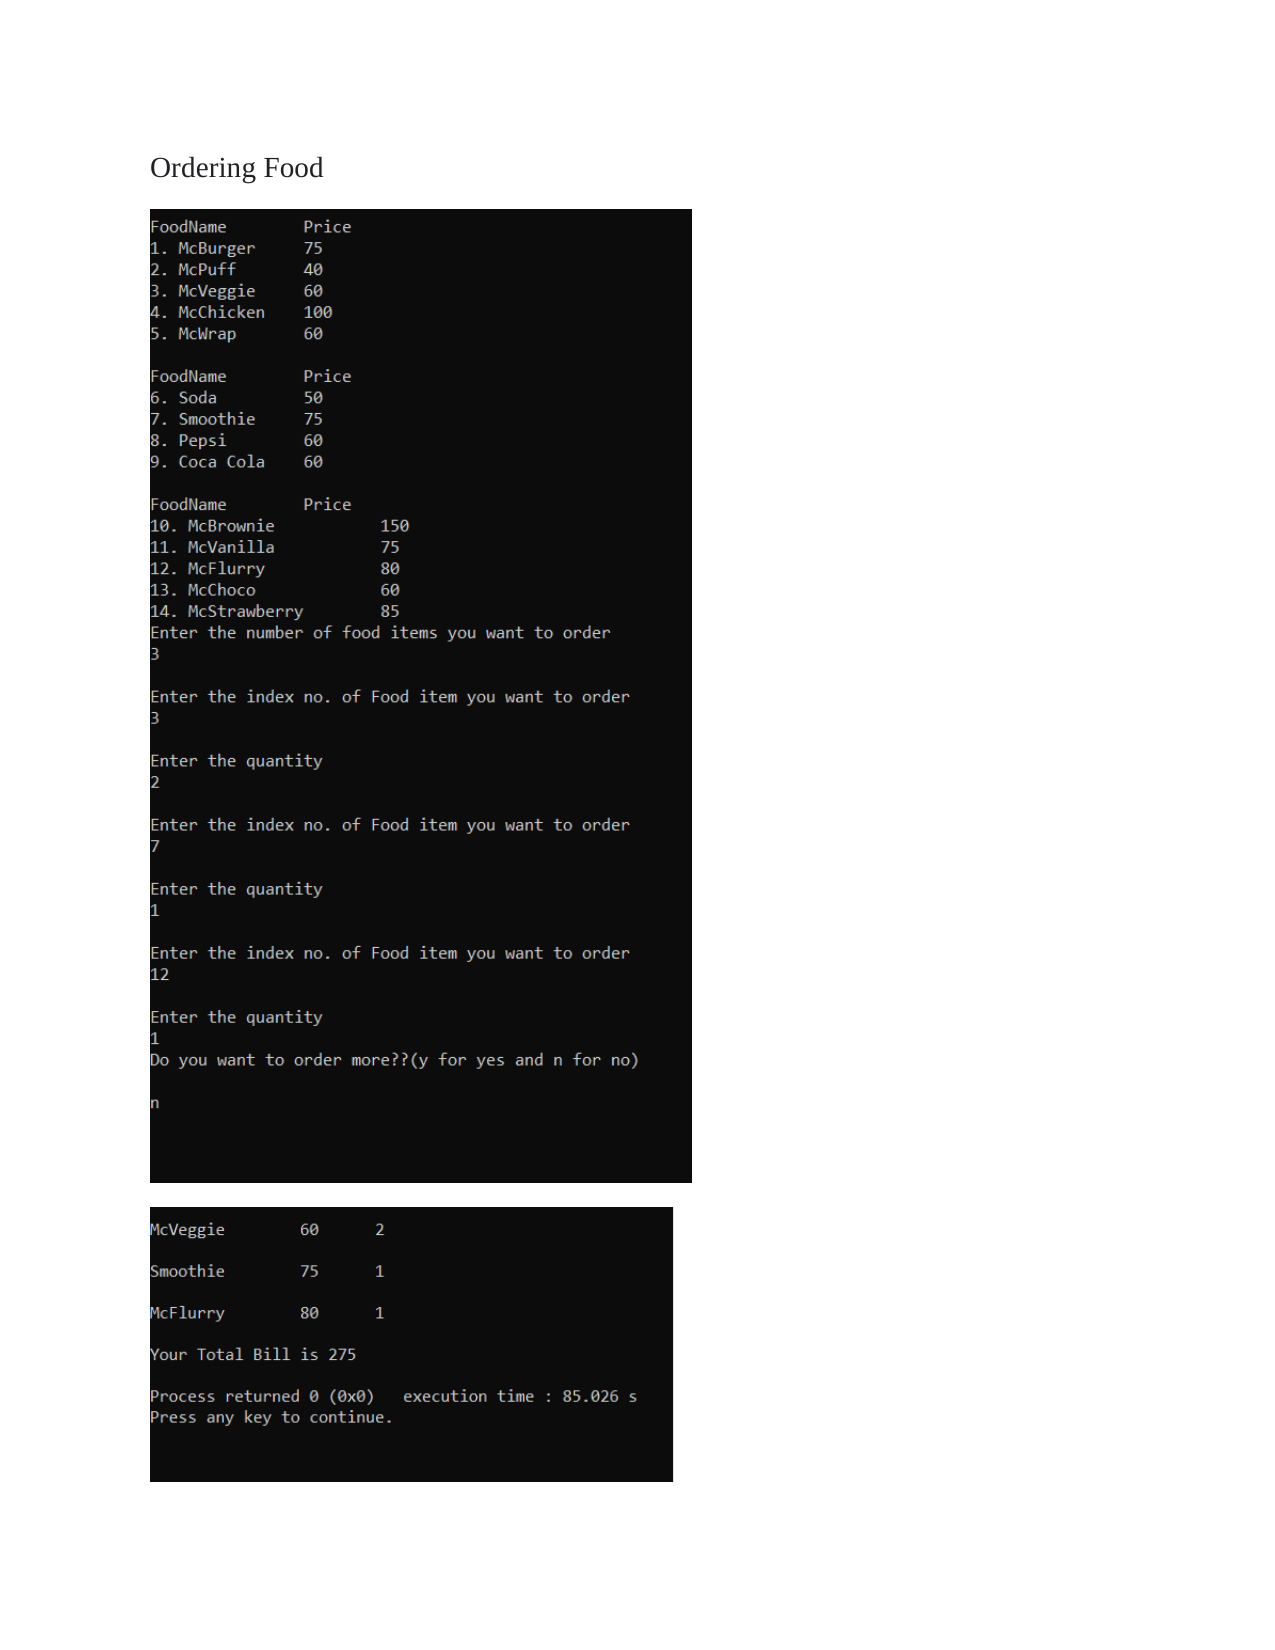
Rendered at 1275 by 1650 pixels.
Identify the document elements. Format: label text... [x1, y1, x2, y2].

text Ordering Food [150, 150, 1125, 183]
picture [150, 1207, 674, 1482]
picture [150, 209, 692, 1183]
